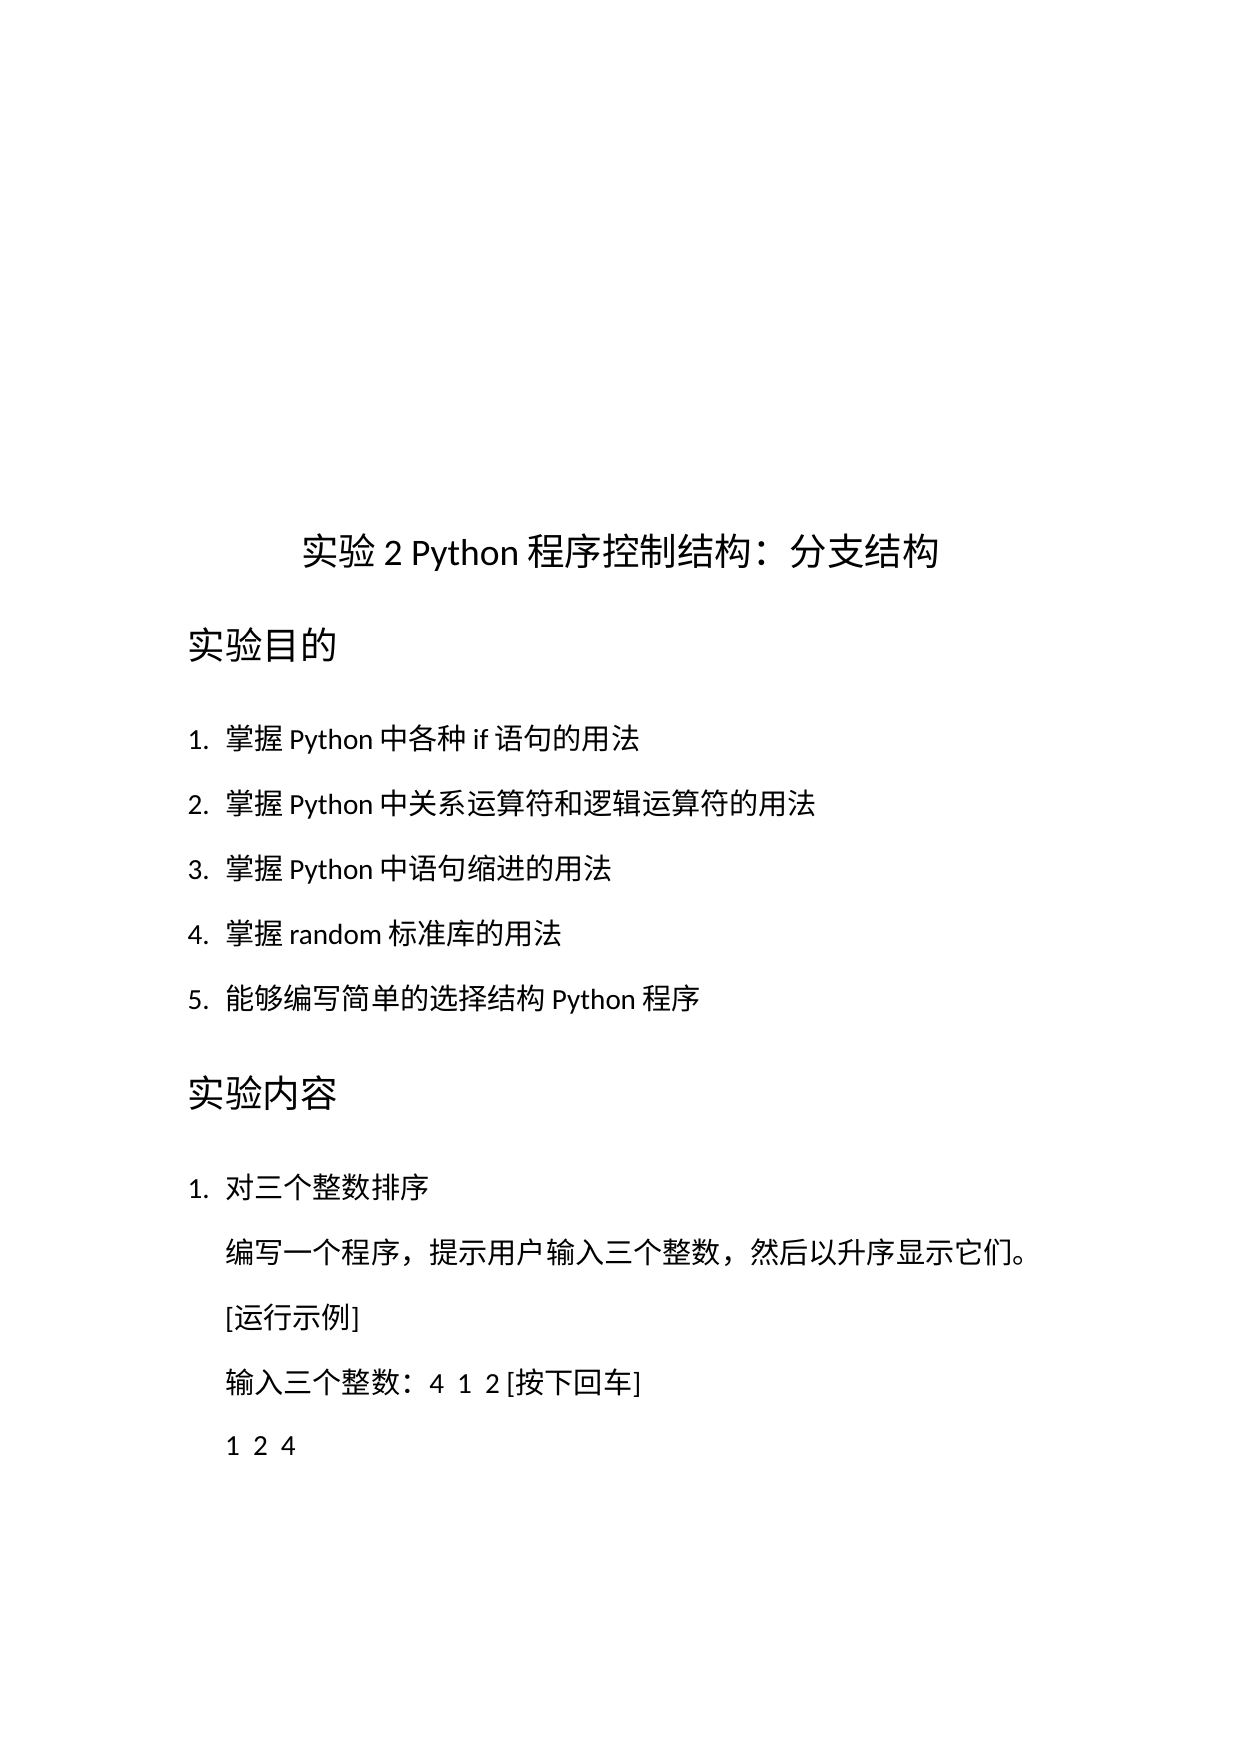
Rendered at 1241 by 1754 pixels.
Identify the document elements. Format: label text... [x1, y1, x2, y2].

list 1 2 4 [225, 1413, 1053, 1478]
list 掌握Python中语句缩进的用法 [187, 834, 1053, 899]
text 实验2 Python程序控制结构：分支结构 [187, 516, 1053, 581]
list 输入三个整数：4 1 2 [按下回车] [225, 1348, 1053, 1413]
text 实验内容 [187, 1059, 1053, 1124]
list 对三个整数排序 [187, 1153, 1053, 1218]
list 编写一个程序，提示用户输入三个整数，然后以升序显示它们。 [225, 1218, 1053, 1283]
list 掌握Python中关系运算符和逻辑运算符的用法 [187, 769, 1053, 834]
list 能够编写简单的选择结构Python程序 [187, 964, 1053, 1029]
list [运行示例] [225, 1283, 1053, 1348]
list 掌握random标准库的用法 [187, 899, 1053, 964]
text 实验目的 [187, 610, 1053, 675]
list 掌握Python中各种if语句的用法 [187, 704, 1053, 769]
